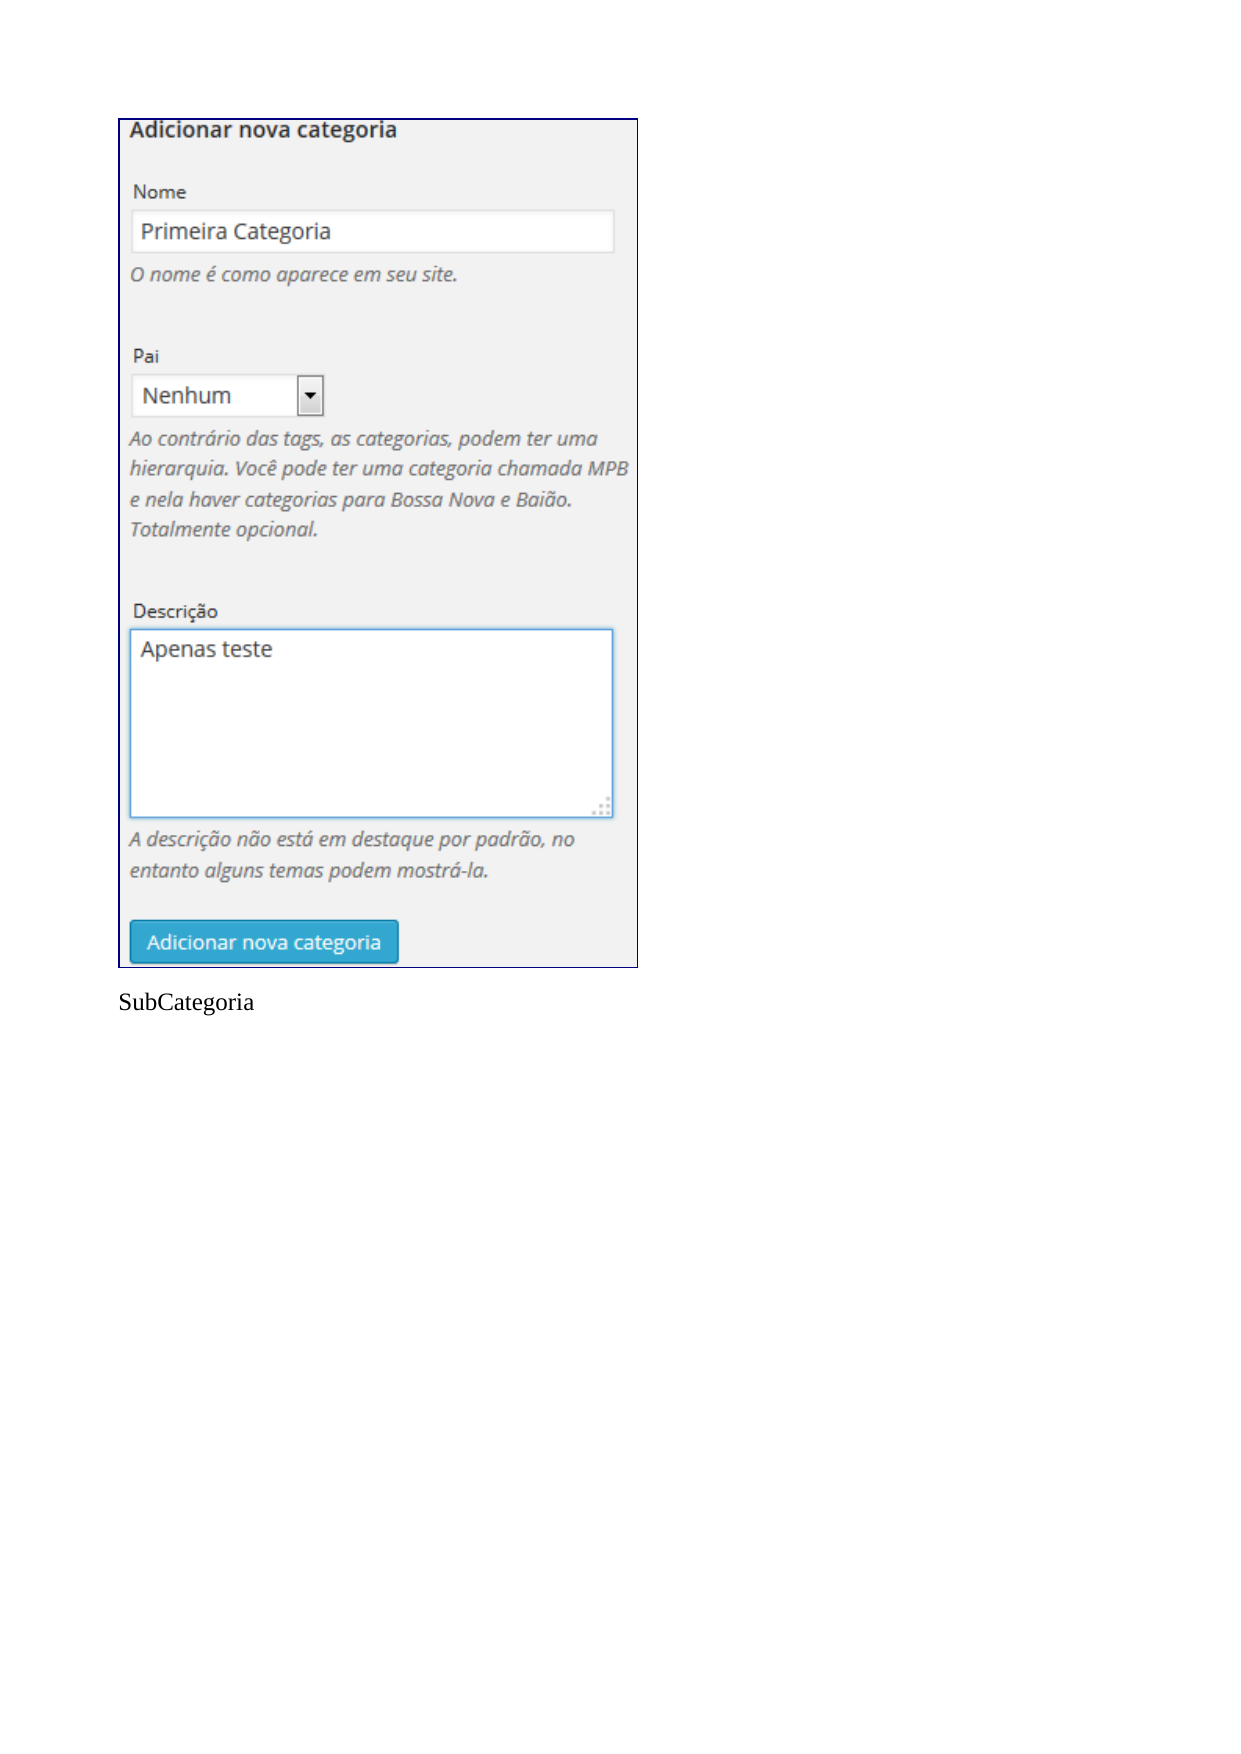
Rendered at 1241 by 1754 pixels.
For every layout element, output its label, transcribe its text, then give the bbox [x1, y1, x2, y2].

text SubCategoria [118, 987, 1122, 1016]
picture [120, 120, 637, 967]
